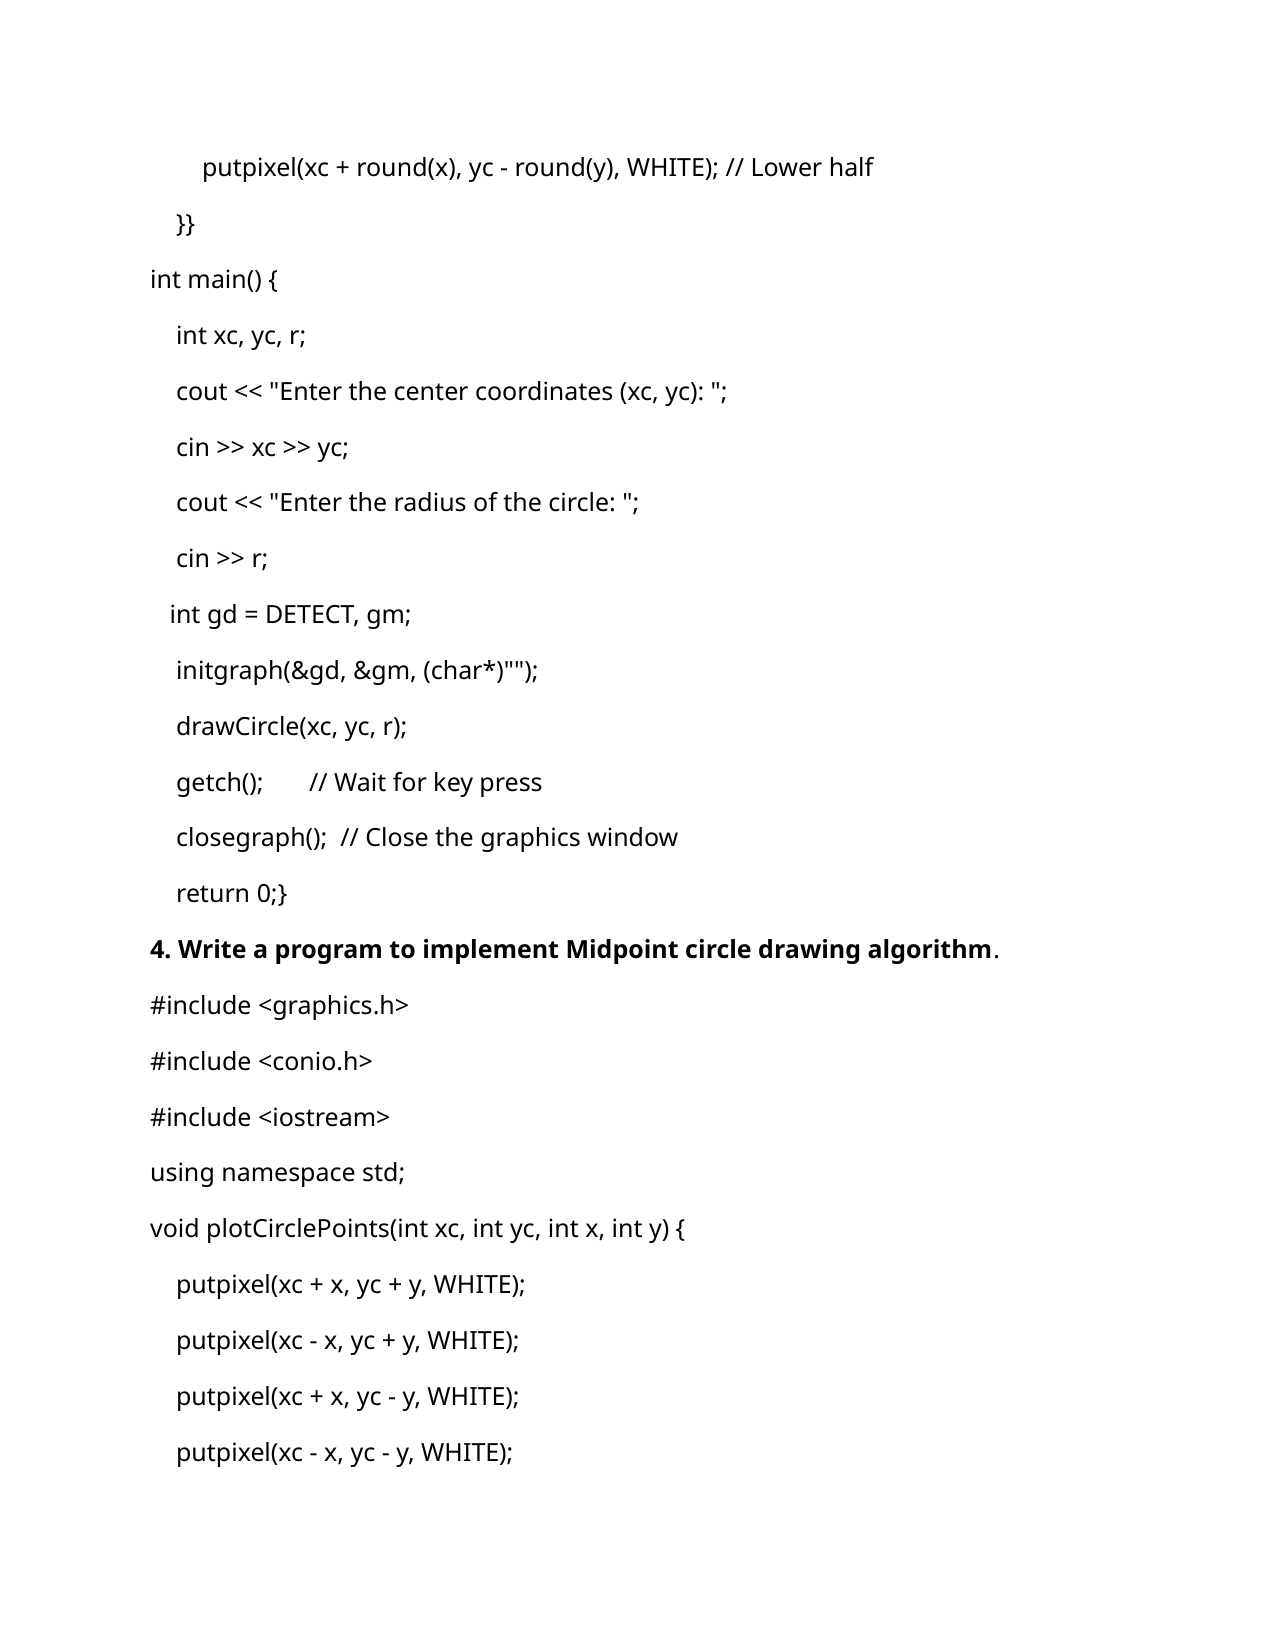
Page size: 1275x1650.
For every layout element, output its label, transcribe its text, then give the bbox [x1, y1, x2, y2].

text return 0;} [150, 876, 1125, 910]
text closegraph(); // Close the graphics window [150, 820, 1125, 854]
text int main() { [150, 262, 1125, 296]
text cin >> xc >> yc; [150, 429, 1125, 463]
text cout << "Enter the radius of the circle: "; [150, 485, 1125, 519]
text putpixel(xc - x, yc + y, WHITE); [150, 1322, 1125, 1357]
text void plotCirclePoints(int xc, int yc, int x, int y) { [150, 1211, 1125, 1245]
text #include <iostream> [150, 1099, 1125, 1133]
text cin >> r; [150, 541, 1125, 575]
text #include <graphics.h> [150, 987, 1125, 1022]
text putpixel(xc + x, yc - y, WHITE); [150, 1378, 1125, 1412]
text putpixel(xc + x, yc + y, WHITE); [150, 1267, 1125, 1301]
text initgraph(&gd, &gm, (char*)""); [150, 652, 1125, 687]
text putpixel(xc + round(x), yc - round(y), WHITE); // Lower half [150, 150, 1125, 184]
text #include <conio.h> [150, 1043, 1125, 1077]
text putpixel(xc - x, yc - y, WHITE); [150, 1434, 1125, 1468]
text getch(); // Wait for key press [150, 764, 1125, 798]
text }} [150, 206, 1125, 240]
text 4. Write a program to implement Midpoint circle drawing algorithm. [150, 932, 1125, 966]
text drawCircle(xc, yc, r); [150, 708, 1125, 742]
text int gd = DETECT, gm; [150, 597, 1125, 631]
text cout << "Enter the center coordinates (xc, yc): "; [150, 373, 1125, 407]
text int xc, yc, r; [150, 317, 1125, 352]
text using namespace std; [150, 1155, 1125, 1189]
